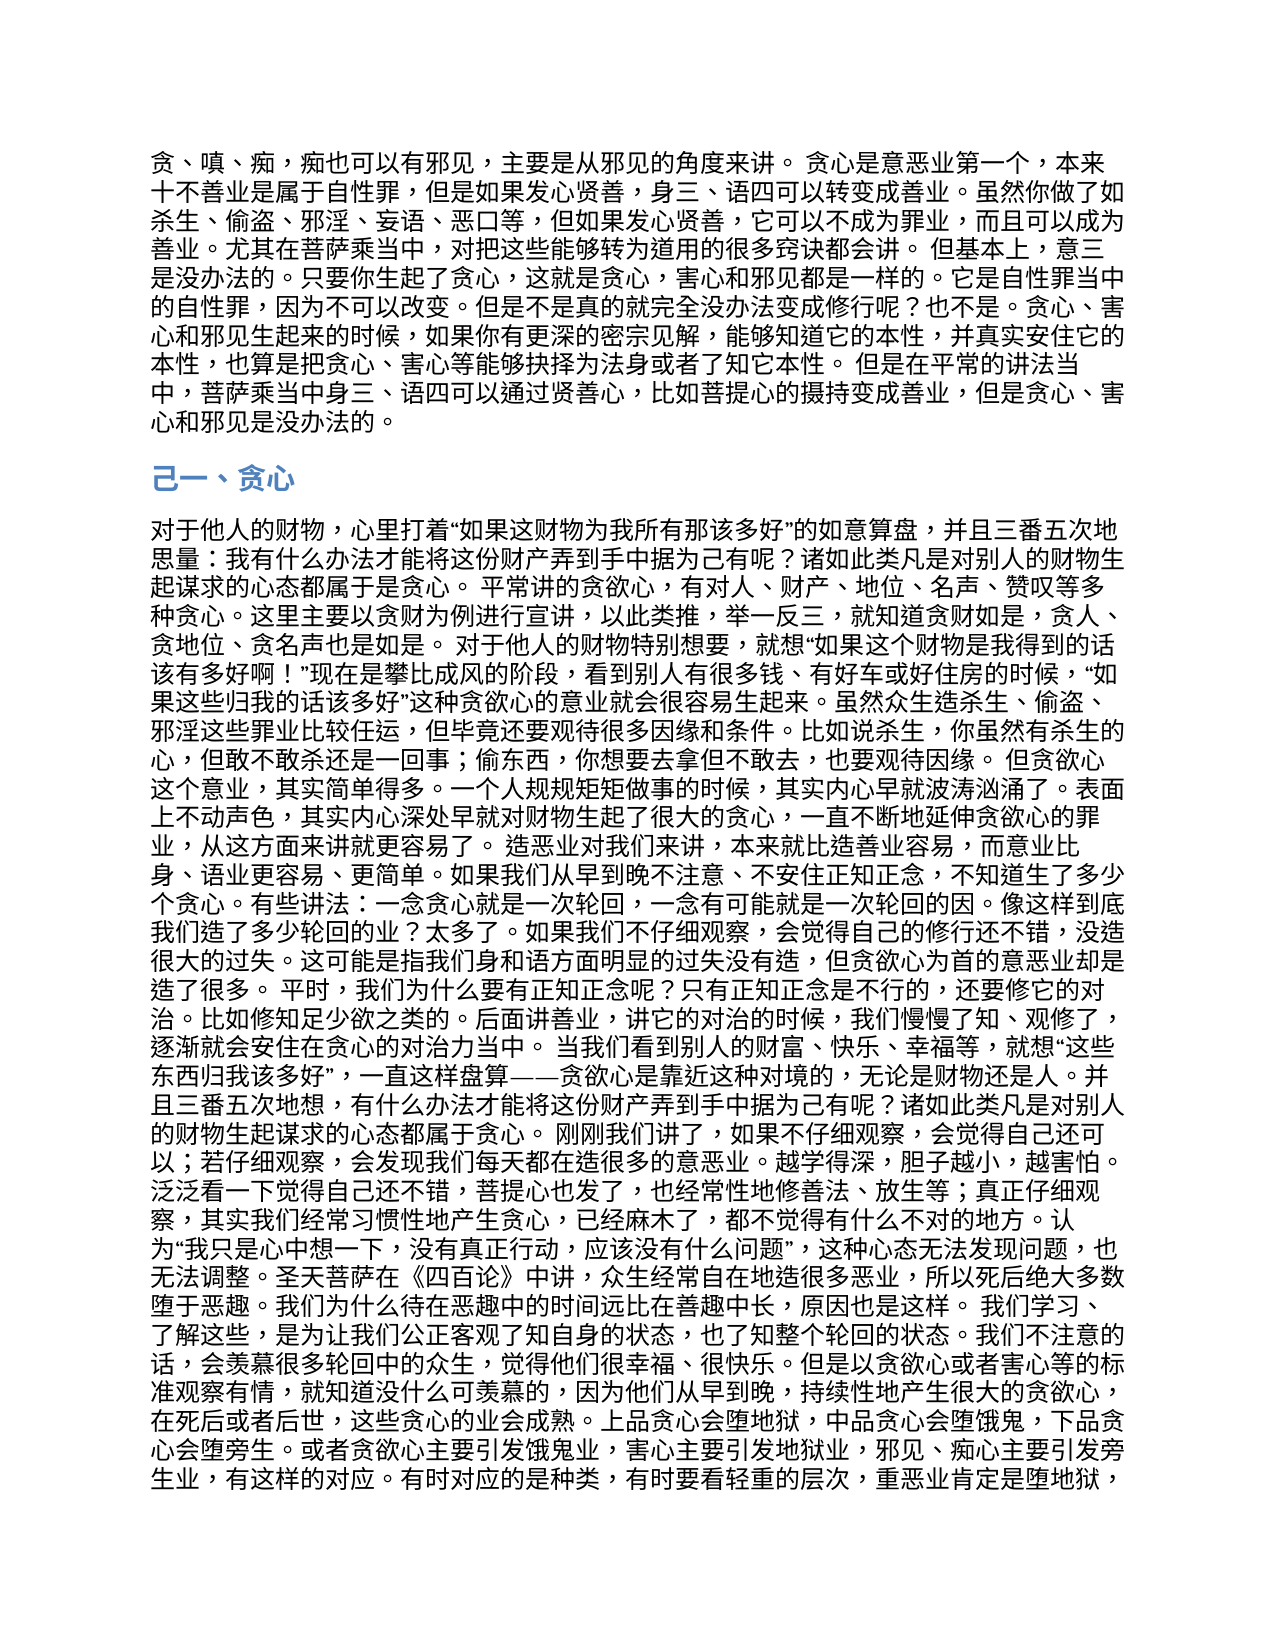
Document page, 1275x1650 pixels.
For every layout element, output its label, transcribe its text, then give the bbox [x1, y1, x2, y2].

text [150, 517, 1125, 1494]
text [150, 150, 1125, 437]
subtitle 己一、贪心 [150, 458, 1125, 498]
